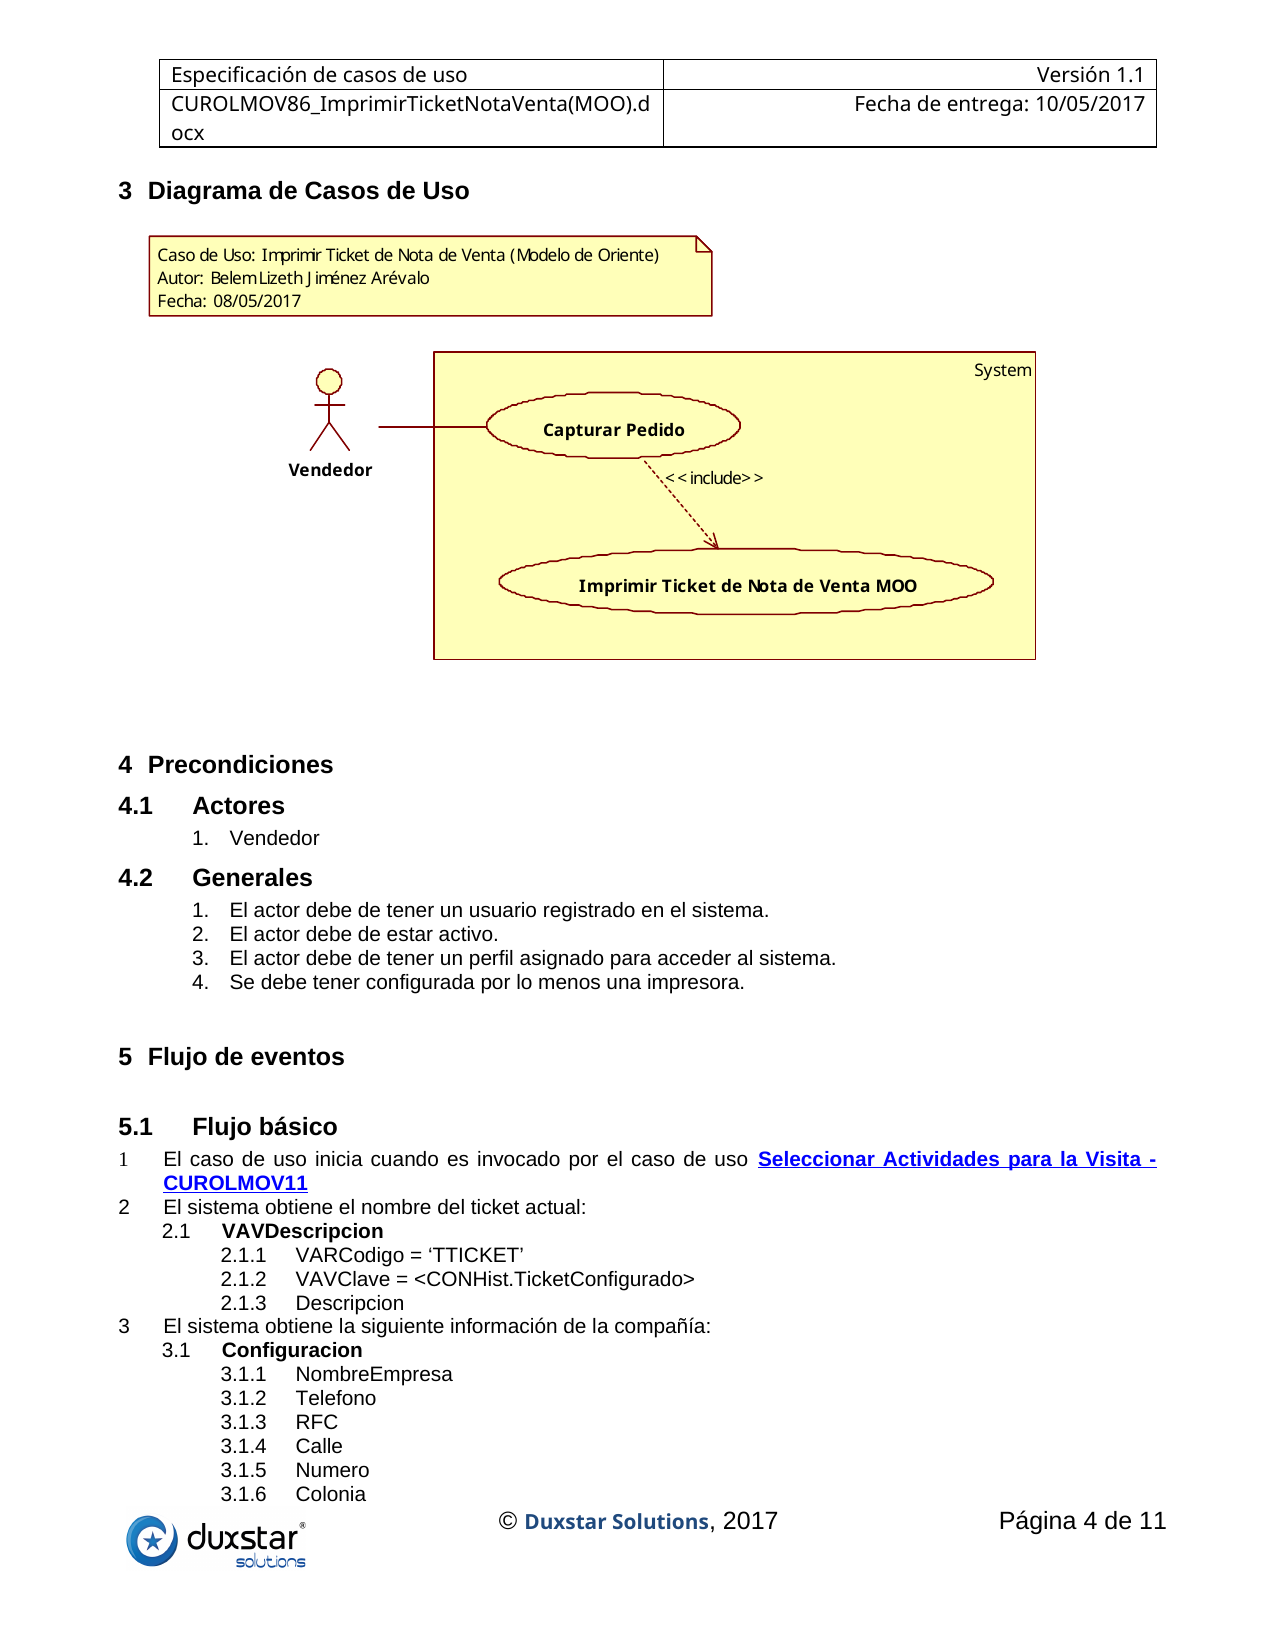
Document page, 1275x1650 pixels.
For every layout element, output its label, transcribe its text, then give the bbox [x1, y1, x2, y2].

list RFC [220, 1410, 1157, 1434]
list Calle [220, 1434, 1157, 1458]
list Telefono [220, 1386, 1157, 1410]
list Configuracion [162, 1338, 1157, 1362]
list VAVDescripcion [162, 1218, 1157, 1242]
subtitle Flujo de eventos [118, 1041, 1157, 1070]
list VARCodigo = ‘TTICKET’ [220, 1242, 1157, 1266]
list El sistema obtiene el nombre del ticket actual: [118, 1194, 1157, 1218]
list Numero [220, 1458, 1157, 1482]
list Vendedor [192, 826, 1157, 850]
list El actor debe de estar activo. [192, 922, 1157, 946]
subtitle Actores [118, 791, 1157, 820]
list Colonia [220, 1482, 1157, 1506]
picture [126, 1506, 306, 1571]
subtitle Precondiciones [118, 750, 1157, 779]
list El actor debe de tener un usuario registrado en el sistema. [192, 898, 1157, 922]
list Descripcion [220, 1290, 1157, 1314]
list NombreEmpresa [220, 1362, 1157, 1386]
list VAVClave = <CONHist.TicketConfigurado> [220, 1266, 1157, 1290]
subtitle Diagrama de Casos de Uso [118, 176, 1157, 205]
list El caso de uso inicia cuando es invocado por el caso de uso Seleccionar Actividades para la Visita - CUROLMOV11 [118, 1146, 1157, 1194]
list El sistema obtiene la siguiente información de la compañía: [118, 1314, 1157, 1338]
subtitle Flujo básico [118, 1111, 1157, 1140]
subtitle Generales [118, 863, 1157, 891]
list Se debe tener configurada por lo menos una impresora. [192, 969, 1157, 993]
list El actor debe de tener un perfil asignado para acceder al sistema. [192, 946, 1157, 969]
